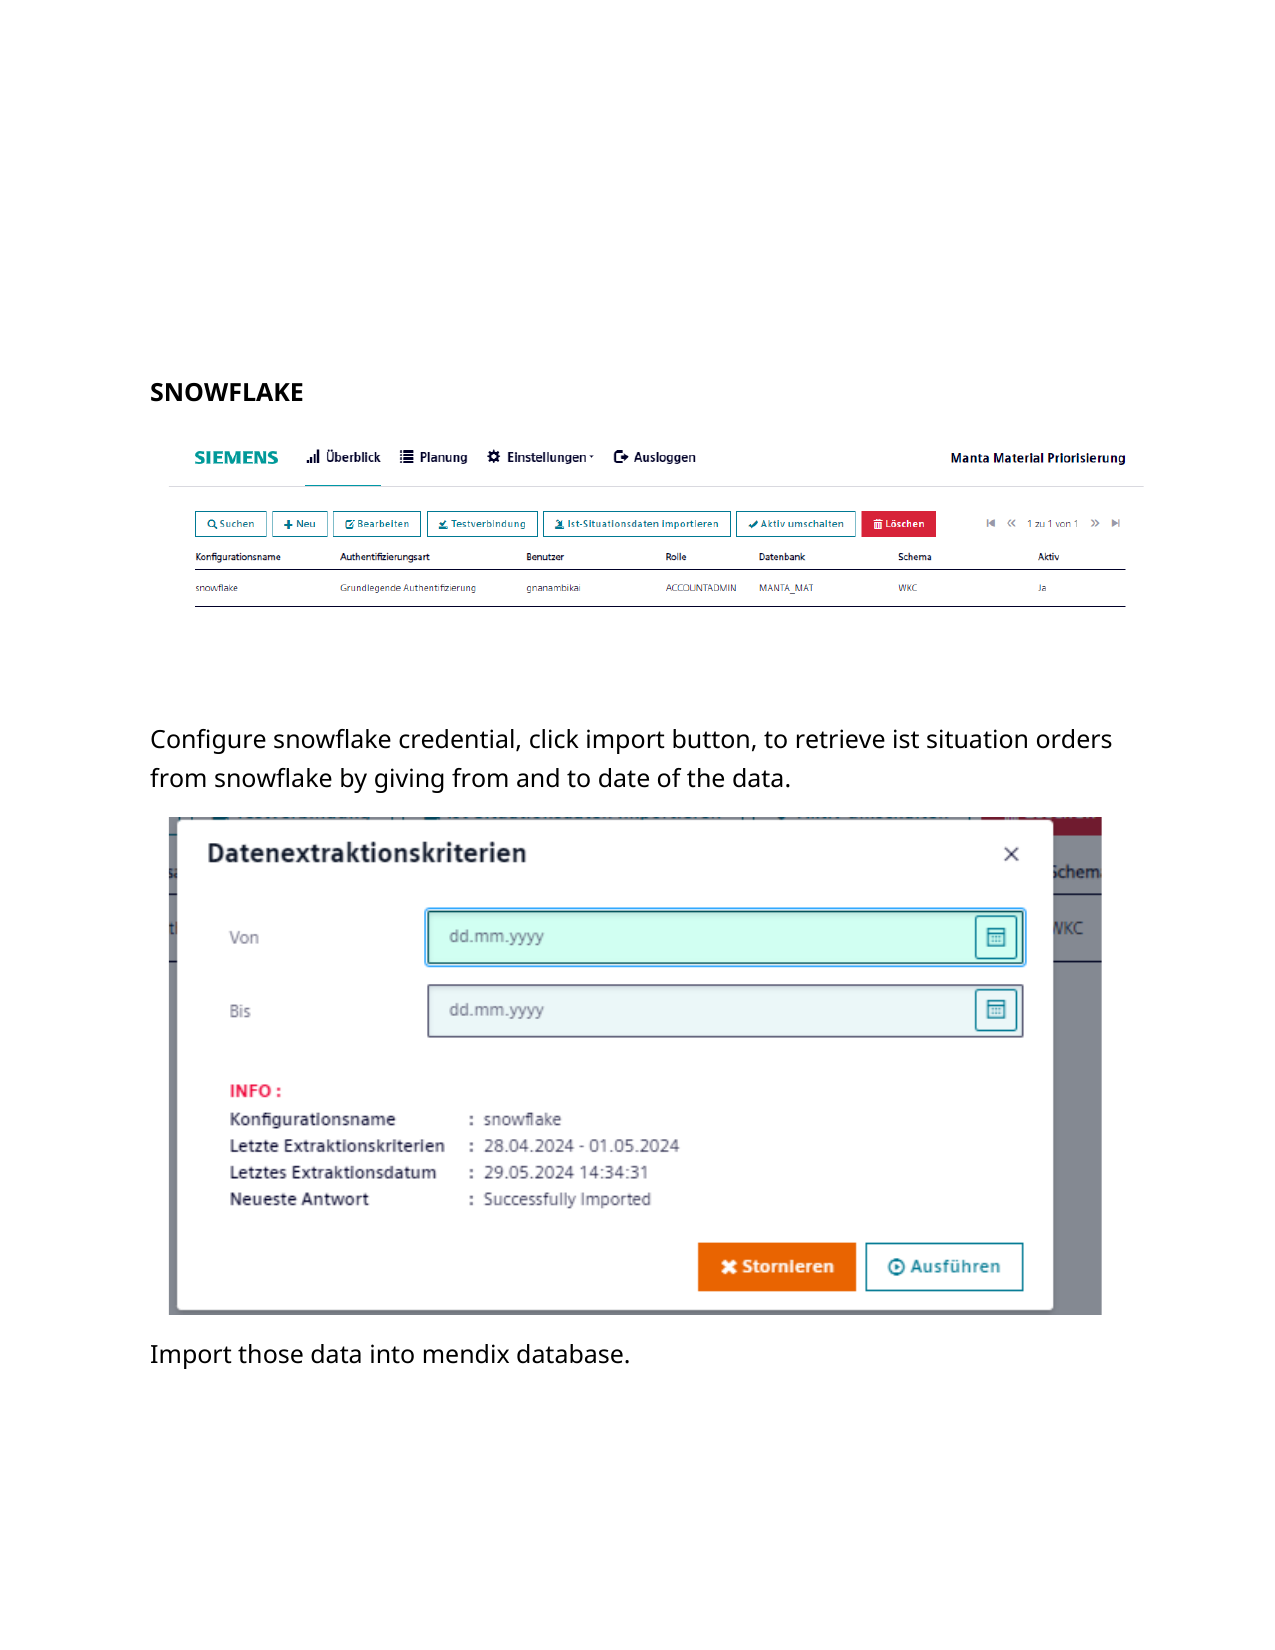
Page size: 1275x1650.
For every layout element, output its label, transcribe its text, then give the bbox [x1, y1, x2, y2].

text Configure snowflake credential, click import button, to retrieve ist situation orders from snowflake by giving from and to date of the data. [150, 722, 1125, 795]
text Import those data into mendix database. [150, 1336, 1125, 1370]
text SNOWFLAKE [150, 374, 1125, 409]
